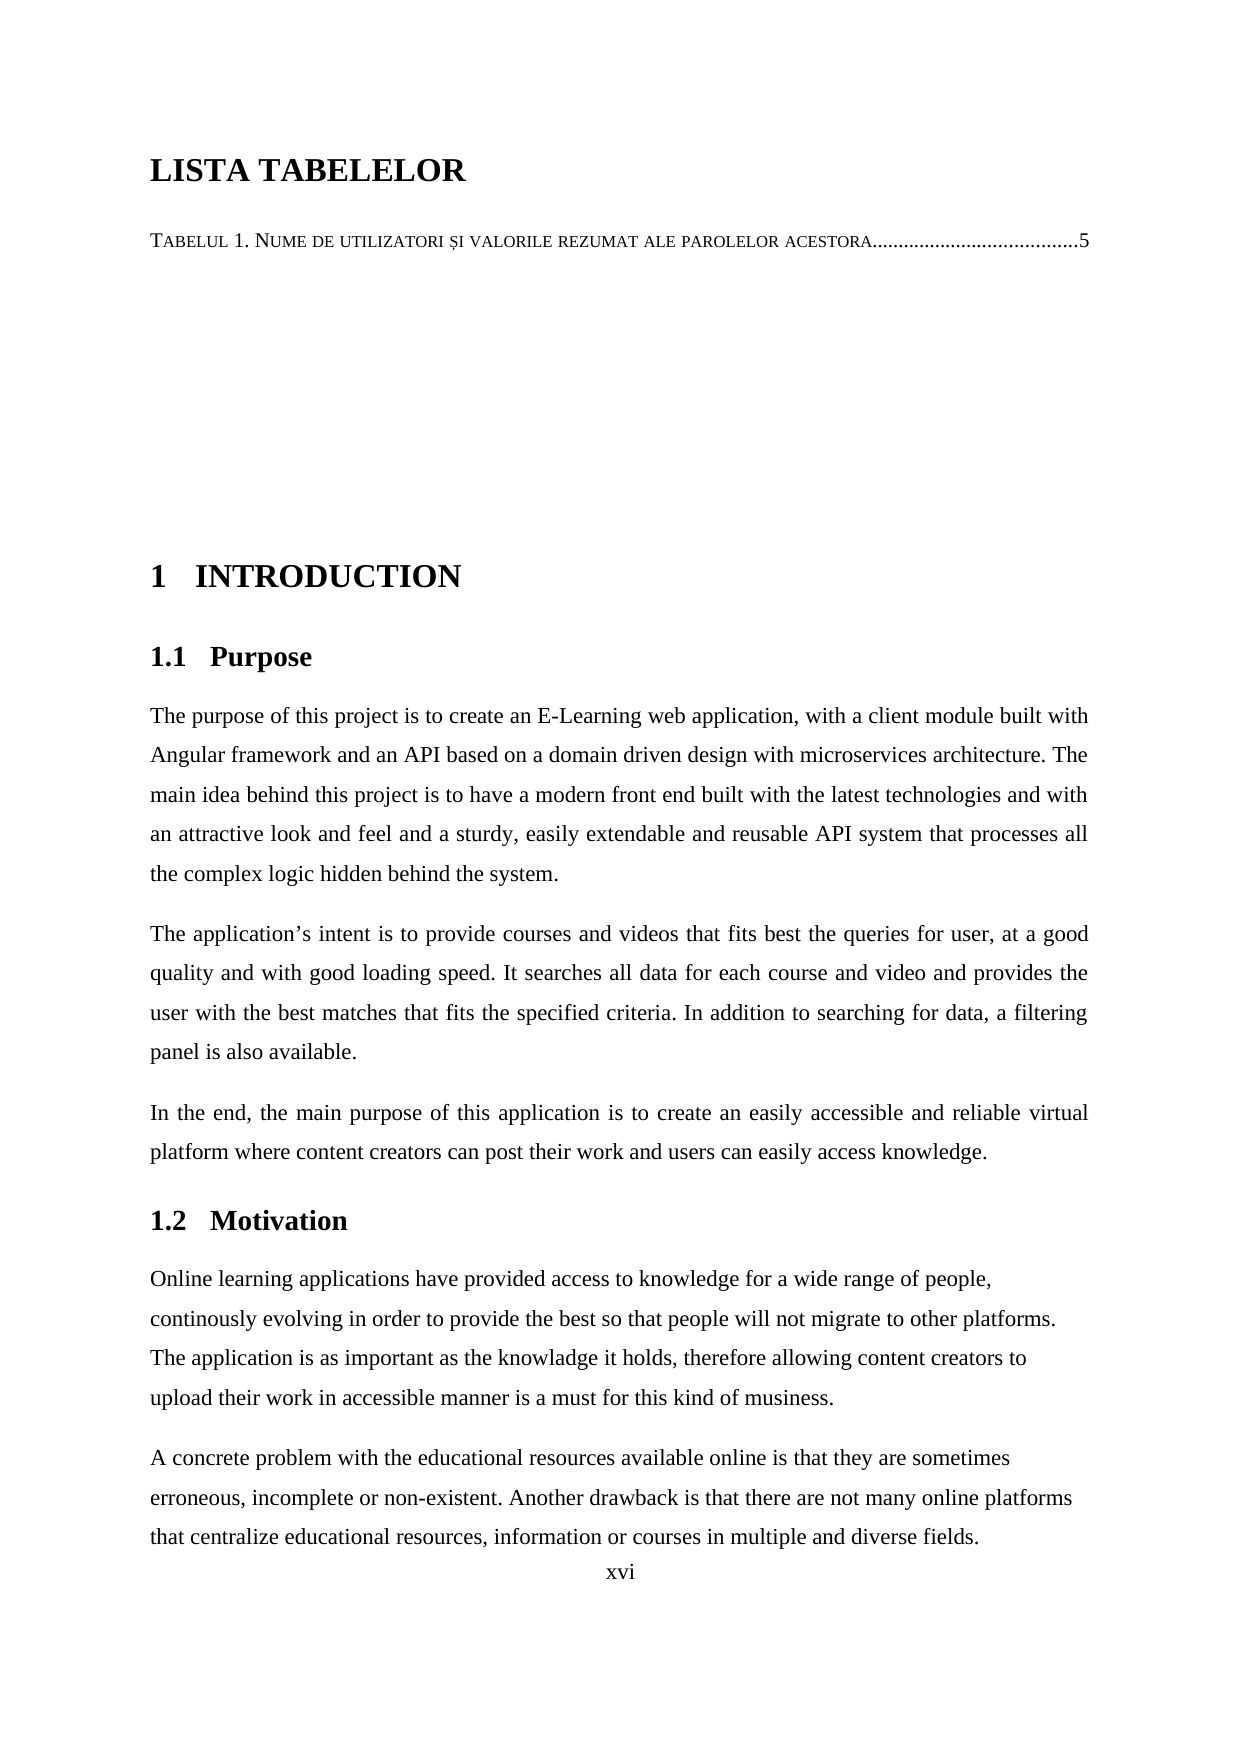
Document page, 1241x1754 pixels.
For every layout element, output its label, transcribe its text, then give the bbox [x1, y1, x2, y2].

text LISTA TABELELOR [150, 150, 1090, 188]
text Online learning applications have provided access to knowledge for a wide range of people, continously evolving in order to provide the best so that people will not migrate to other platforms. The application is as important as the knowladge it holds, therefore allowing content creators to upload their work in accessible manner is a must for this kind of musiness. [150, 1265, 1090, 1410]
text In the end, the main purpose of this application is to create an easily accessible and reliable virtual platform where content creators can post their work and users can easily access knowledge. [150, 1099, 1090, 1164]
text Tabelul 1. Nume de utilizatori și valorile rezumat ale parolelor acestora 5 [150, 228, 1090, 252]
subtitle Motivation [150, 1203, 1090, 1236]
subtitle Purpose [150, 639, 1090, 672]
text The purpose of this project is to create an E-Learning web application, with a client module built with Angular framework and an API based on a domain driven design with microservices architecture. The main idea behind this project is to have a modern front end built with the latest technologies and with an attractive look and feel and a sturdy, easily extendable and reusable API system that processes all the complex logic hidden behind the system. [150, 702, 1090, 886]
text A concrete problem with the educational resources available online is that they are sometimes erroneous, incomplete or non-existent. Another drawback is that there are not many online platforms that centralize educational resources, information or courses in multiple and diverse fields. [150, 1444, 1090, 1549]
subtitle Introduction [150, 556, 1090, 595]
text The application’s intent is to provide courses and videos that fits best the queries for user, at a good quality and with good loading speed. It searches all data for each course and video and provides the user with the best matches that fits the specified criteria. In addition to searching for data, a filtering panel is also available. [150, 920, 1090, 1065]
